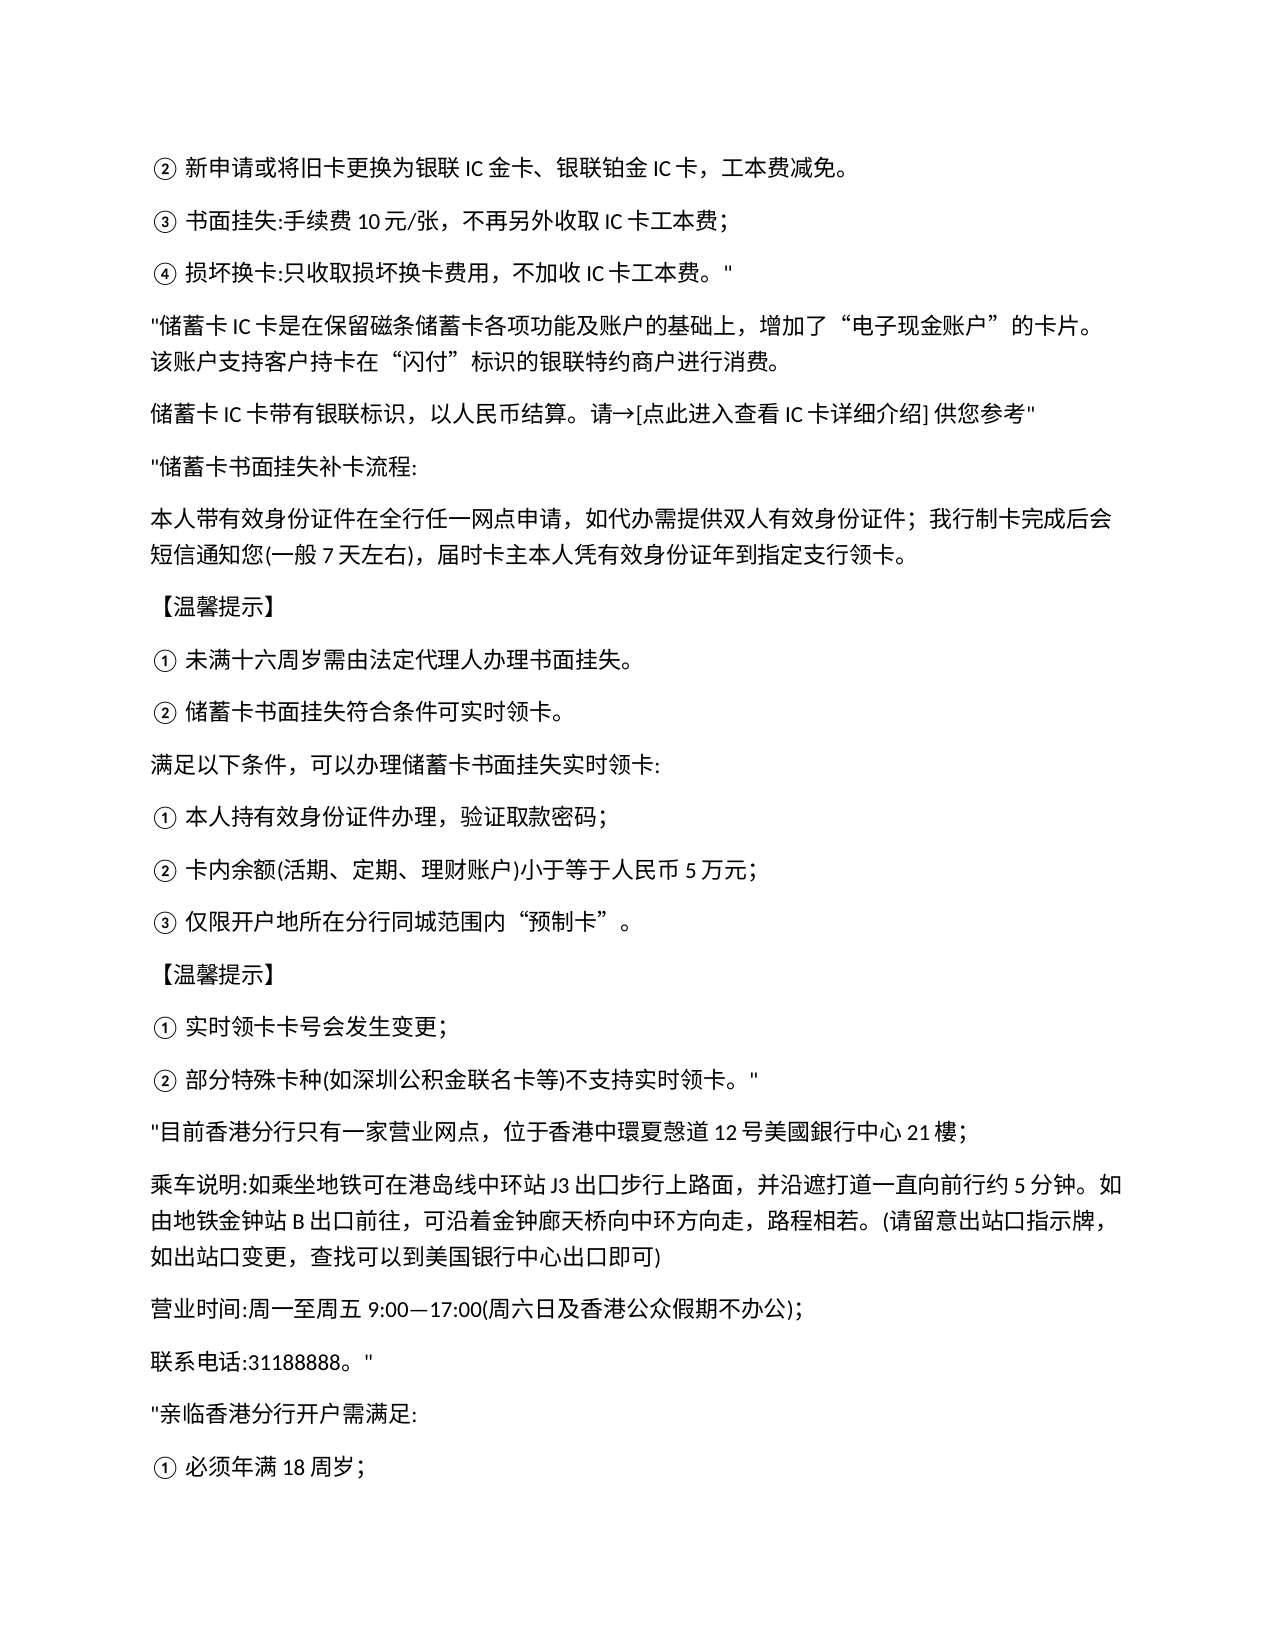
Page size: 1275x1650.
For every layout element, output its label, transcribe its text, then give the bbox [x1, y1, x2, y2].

text "亲临香港分行开户需满足: [150, 1396, 1125, 1429]
text ① 必须年满18周岁； [150, 1448, 1125, 1482]
text 联系电话:31188888。" [150, 1343, 1125, 1377]
text 本人带有效身份证件在全行任一网点申请，如代办需提供双人有效身份证件；我行制卡完成后会短信通知您(一般7天左右)，届时卡主本人凭有效身份证年到指定支行领卡。 [150, 501, 1125, 570]
text 满足以下条件，可以办理储蓄卡书面挂失实时领卡: [150, 747, 1125, 780]
text ③ 书面挂失:手续费10元/张，不再另外收取IC卡工本费； [150, 202, 1125, 236]
text ② 新申请或将旧卡更换为银联IC金卡、银联铂金IC卡，工本费减免。 [150, 150, 1125, 183]
text "储蓄卡书面挂失补卡流程: [150, 448, 1125, 482]
text ④ 损坏换卡:只收取损坏换卡费用，不加收IC卡工本费。" [150, 255, 1125, 288]
text 乘车说明:如乘坐地铁可在港岛线中环站J3出囗步行上路面，并沿遮打道一直向前行约5分钟。如由地铁金钟站B出口前往，可沿着金钟廊天桥向中环方向走，路程相若。(请留意出站口指示牌，如出站口变更，查找可以到美国银行中心出口即可) [150, 1167, 1125, 1272]
text "目前香港分行只有一家营业网点，位于香港中環夏愨道12号美國銀行中心21樓； [150, 1114, 1125, 1147]
text ①实时领卡卡号会发生变更； [150, 1009, 1125, 1042]
text "储蓄卡IC卡是在保留磁条储蓄卡各项功能及账户的基础上，增加了“电子现金账户”的卡片。该账户支持客户持卡在“闪付”标识的银联特约商户进行消费。 [150, 307, 1125, 377]
text 储蓄卡IC卡带有银联标识，以人民币结算。请→[点此进入查看IC卡详细介绍] 供您参考" [150, 396, 1125, 429]
text ②部分特殊卡种(如深圳公积金联名卡等)不支持实时领卡。" [150, 1062, 1125, 1095]
text 【温馨提示】 [150, 957, 1125, 990]
text ①本人持有效身份证件办理，验证取款密码； [150, 799, 1125, 832]
text 营业时间:周一至周五 9:00—17:00(周六日及香港公众假期不办公)； [150, 1291, 1125, 1324]
text 【温馨提示】 [150, 589, 1125, 622]
text ① 未满十六周岁需由法定代理人办理书面挂失。 [150, 642, 1125, 675]
text ③仅限开户地所在分行同城范围内“预制卡”。 [150, 904, 1125, 937]
text ② 储蓄卡书面挂失符合条件可实时领卡。 [150, 694, 1125, 727]
text ②卡内余额(活期、定期、理财账户)小于等于人民币5万元； [150, 852, 1125, 885]
